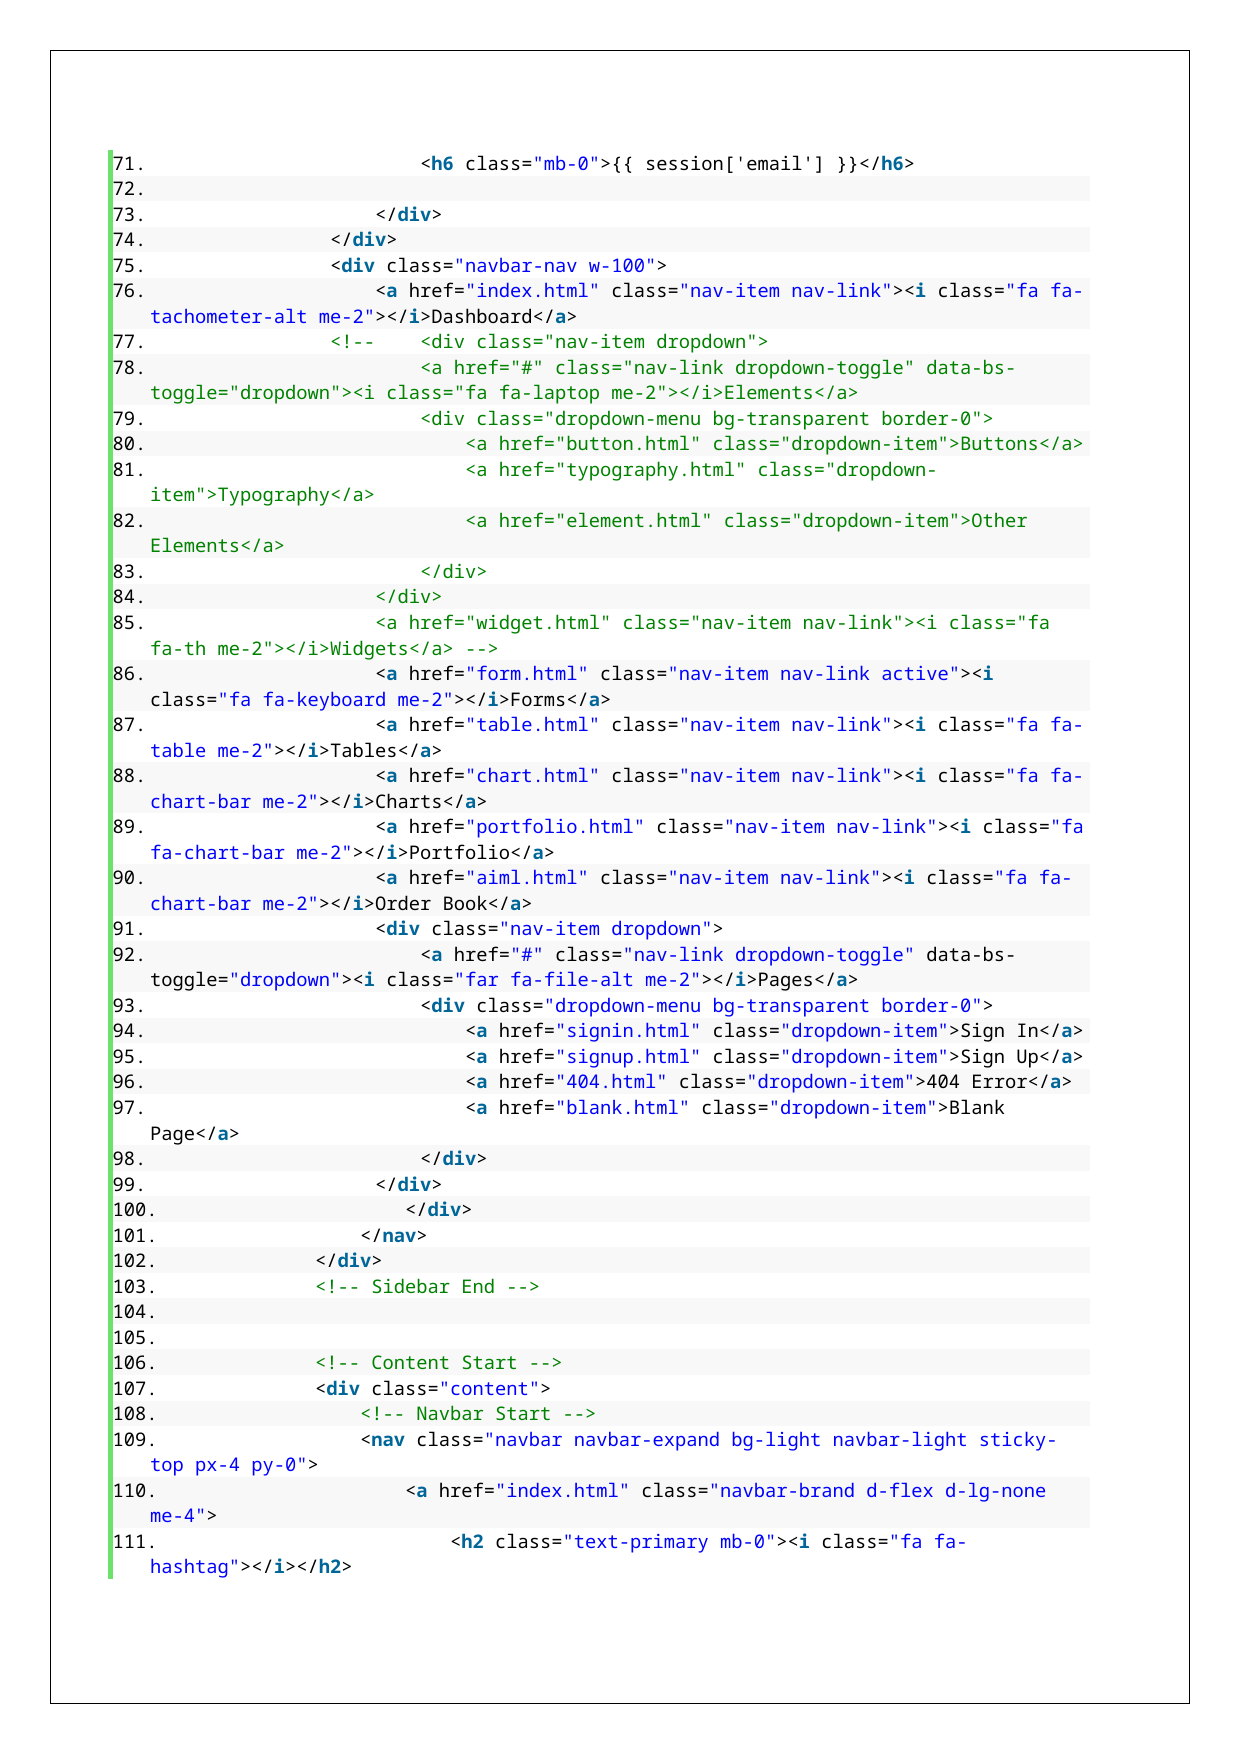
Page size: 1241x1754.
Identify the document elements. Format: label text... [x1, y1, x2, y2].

list <!-- Content Start --> [113, 1349, 1090, 1375]
list </div> [113, 558, 1090, 584]
list <div class="content"> [113, 1375, 1090, 1401]
list <!-- <div class="nav-item dropdown"> [113, 329, 1090, 354]
list </div> [113, 584, 1090, 609]
list <a href="form.html" class="nav-item nav-link active"><i class="fa fa-keyboard me-2"></i>Forms</a> [113, 660, 1090, 711]
list <a href="element.html" class="dropdown-item">Other Elements</a> [113, 507, 1090, 558]
list <a href="chart.html" class="nav-item nav-link"><i class="fa fa-chart-bar me-2"></i>Charts</a> [113, 762, 1090, 813]
list <nav class="navbar navbar-expand bg-light navbar-light sticky-top px-4 py-0"> [113, 1426, 1090, 1477]
list <a href="index.html" class="nav-item nav-link"><i class="fa fa-tachometer-alt me-2"></i>Dashboard</a> [113, 278, 1090, 329]
list <a href="#" class="nav-link dropdown-toggle" data-bs-toggle="dropdown"><i class="far fa-file-alt me-2"></i>Pages</a> [113, 941, 1090, 992]
list <h6 class="mb-0">{{ session['email'] }}</h6> [113, 150, 1090, 176]
list <div class="nav-item dropdown"> [113, 916, 1090, 941]
list <a href="index.html" class="navbar-brand d-flex d-lg-none me-4"> [113, 1477, 1090, 1528]
list <a href="aiml.html" class="nav-item nav-link"><i class="fa fa-chart-bar me-2"></i>Order Book</a> [113, 864, 1090, 916]
list <div class="dropdown-menu bg-transparent border-0"> [113, 405, 1090, 431]
list <a href="portfolio.html" class="nav-item nav-link"><i class="fa fa-chart-bar me-2"></i>Portfolio</a> [113, 813, 1090, 864]
list <a href="widget.html" class="nav-item nav-link"><i class="fa fa-th me-2"></i>Widgets</a> --> [113, 609, 1090, 660]
list </nav> [113, 1222, 1090, 1247]
list </div> [113, 201, 1090, 227]
list <div class="dropdown-menu bg-transparent border-0"> [113, 992, 1090, 1018]
list <a href="signup.html" class="dropdown-item">Sign Up</a> [113, 1043, 1090, 1069]
list </div> [113, 1145, 1090, 1171]
list </div> [113, 1247, 1090, 1273]
list <h2 class="text-primary mb-0"><i class="fa fa-hashtag"></i></h2> [113, 1528, 1090, 1579]
list <a href="signin.html" class="dropdown-item">Sign In</a> [113, 1018, 1090, 1043]
list <div class="navbar-nav w-100"> [113, 252, 1090, 278]
list <!-- Sidebar End --> [113, 1273, 1090, 1298]
list <a href="blank.html" class="dropdown-item">Blank Page</a> [113, 1094, 1090, 1145]
list </div> [113, 1196, 1090, 1222]
list <a href="404.html" class="dropdown-item">404 Error</a> [113, 1069, 1090, 1094]
list <a href="button.html" class="dropdown-item">Buttons</a> [113, 431, 1090, 456]
list </div> [113, 1171, 1090, 1196]
list <a href="#" class="nav-link dropdown-toggle" data-bs-toggle="dropdown"><i class="fa fa-laptop me-2"></i>Elements</a> [113, 354, 1090, 405]
list <a href="table.html" class="nav-item nav-link"><i class="fa fa-table me-2"></i>Tables</a> [113, 711, 1090, 762]
list </div> [113, 227, 1090, 252]
list <!-- Navbar Start --> [113, 1401, 1090, 1426]
list <a href="typography.html" class="dropdown-item">Typography</a> [113, 456, 1090, 507]
